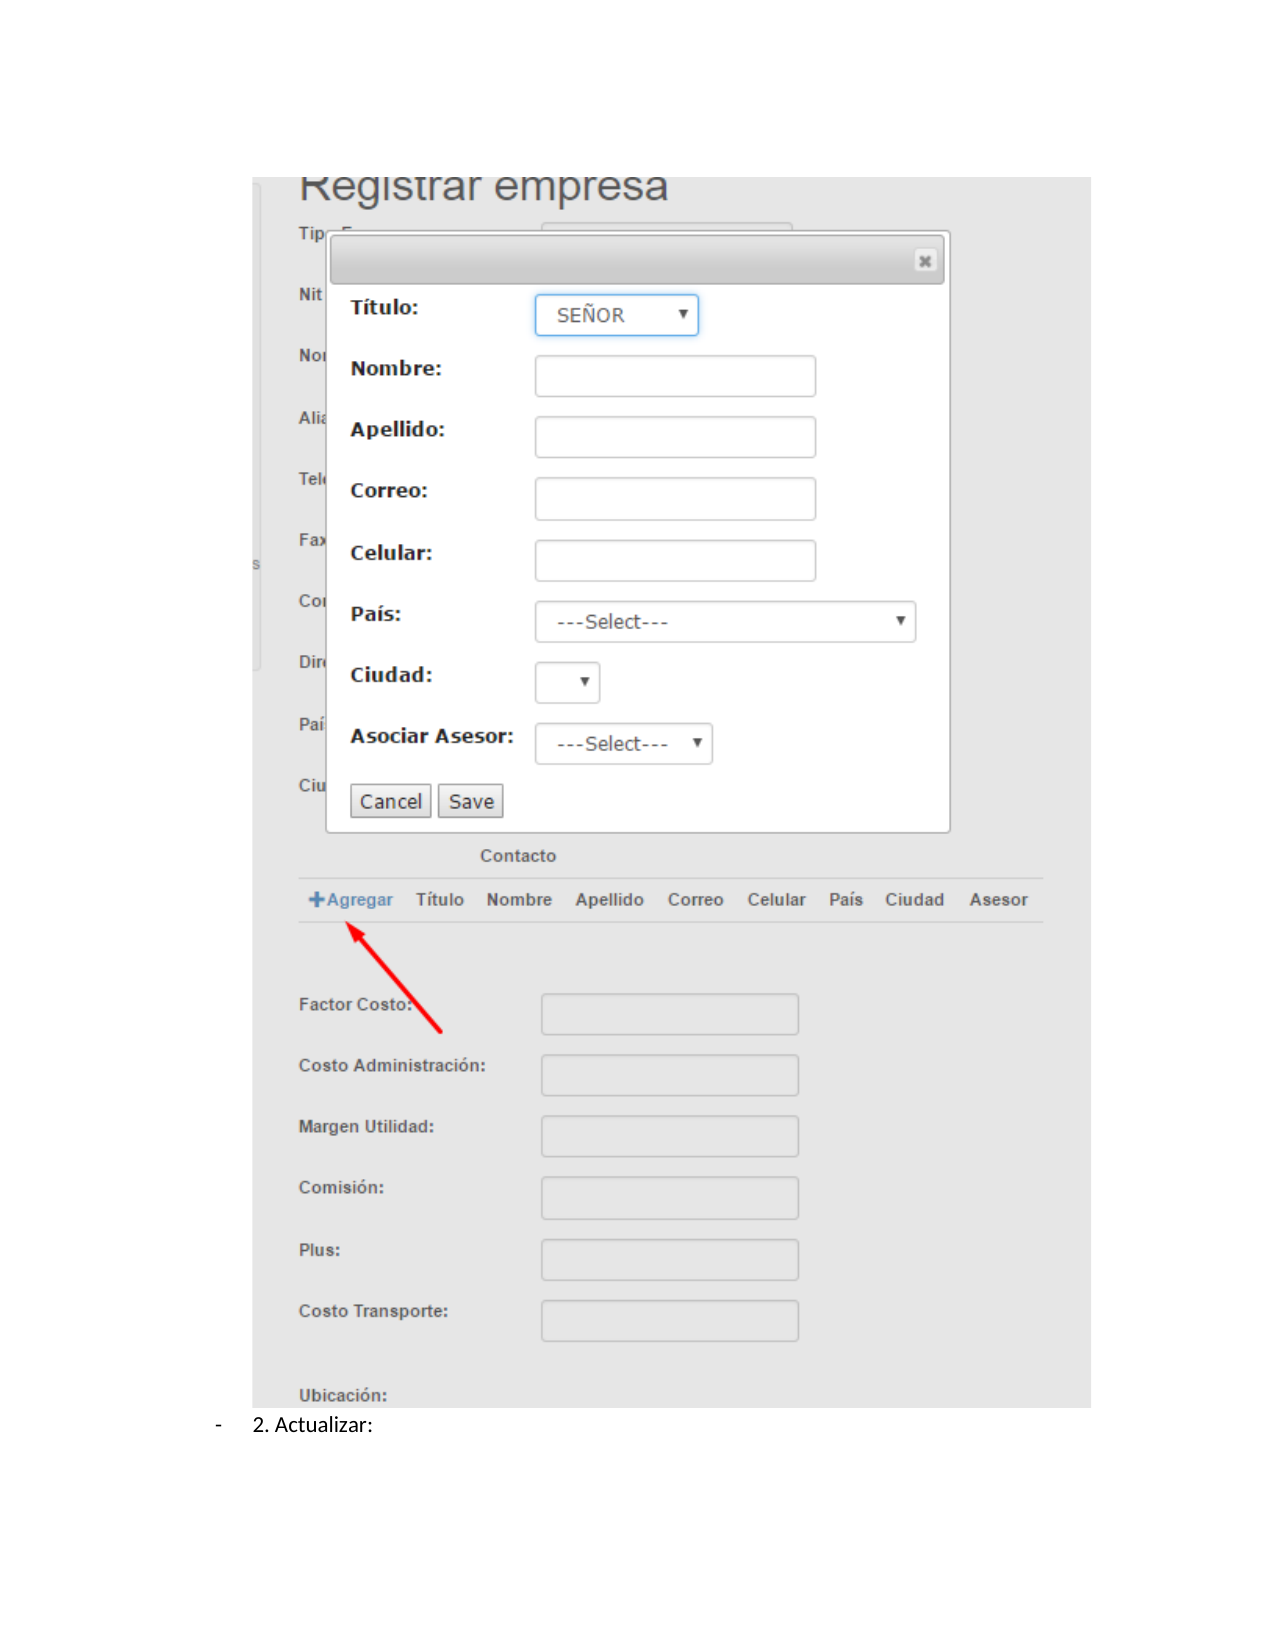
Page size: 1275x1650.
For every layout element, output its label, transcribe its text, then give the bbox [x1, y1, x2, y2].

picture [252, 177, 1092, 1408]
list 2. Actualizar: [215, 1410, 1098, 1438]
